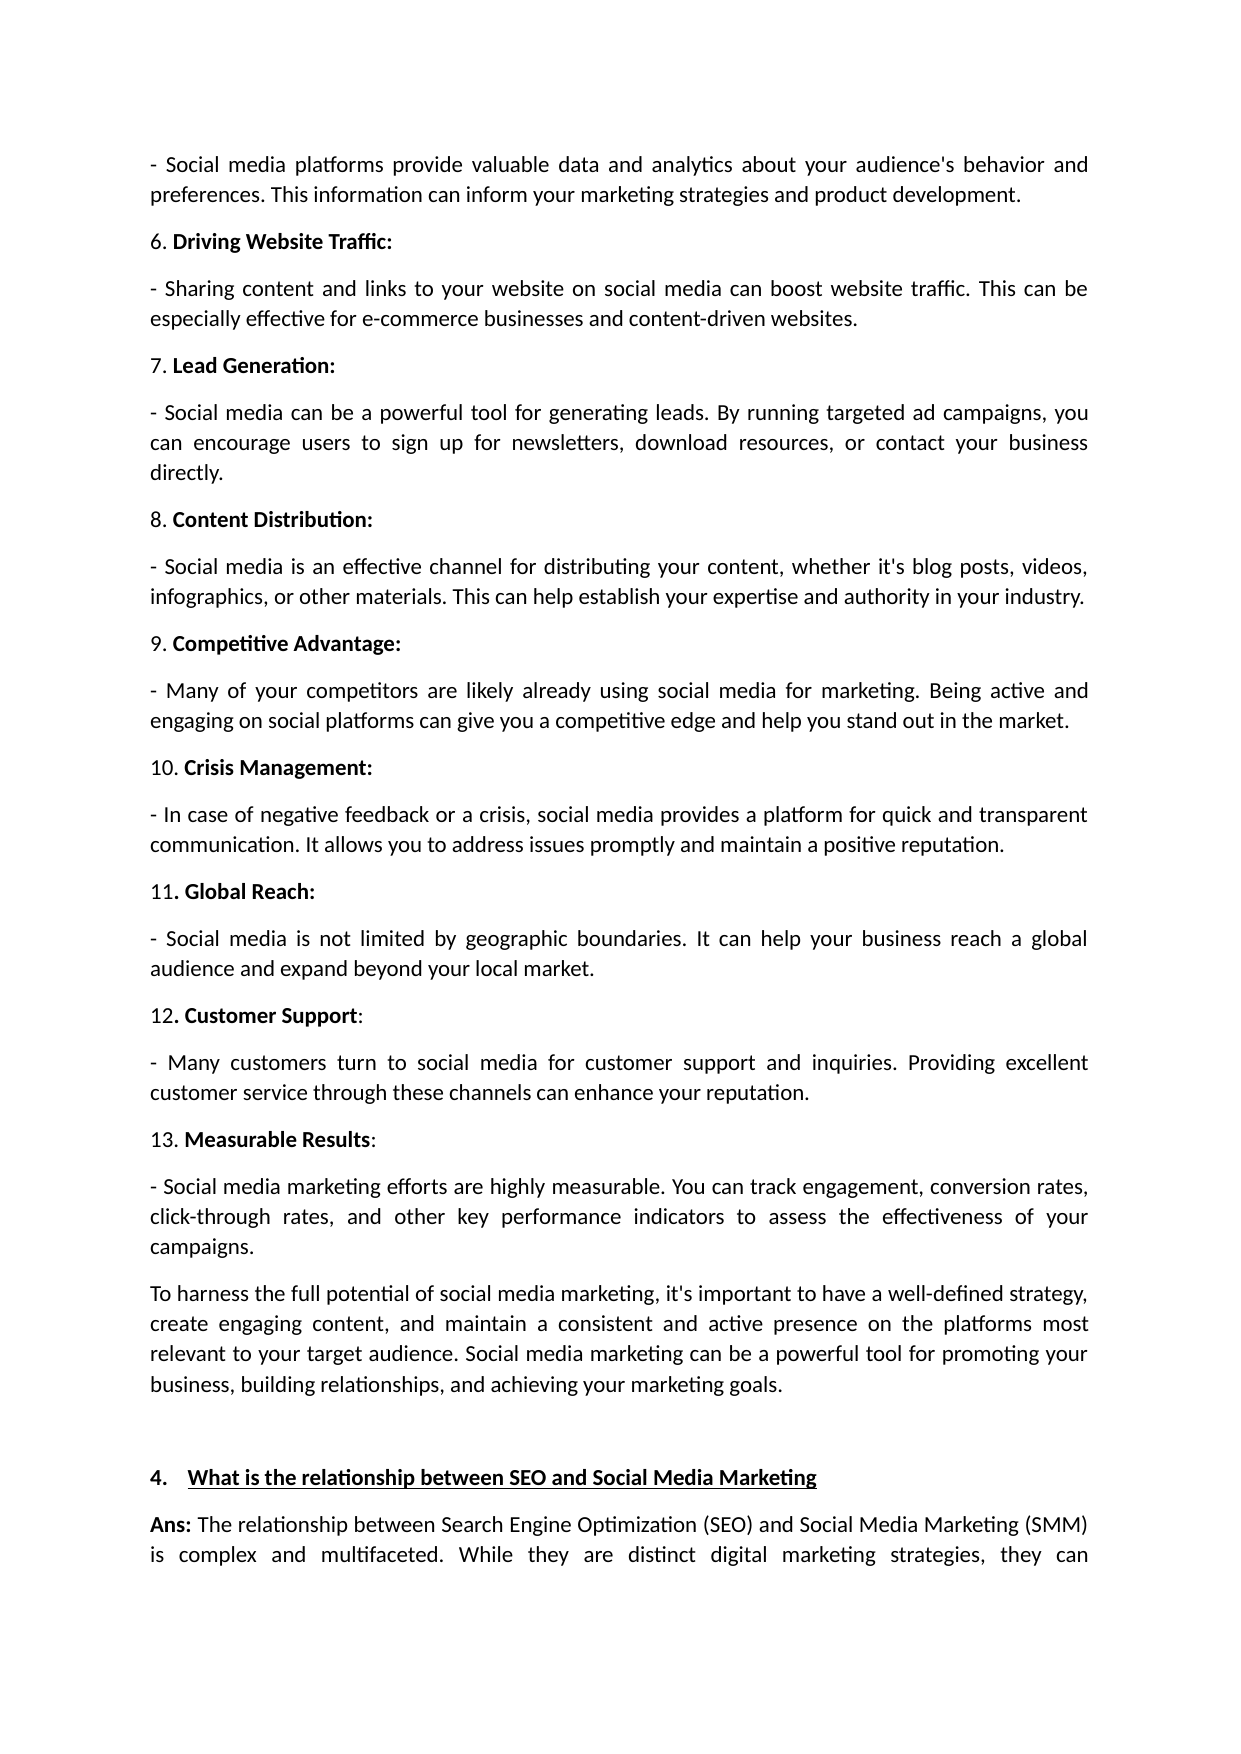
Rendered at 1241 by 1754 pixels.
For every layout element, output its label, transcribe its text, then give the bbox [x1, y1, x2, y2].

text - Sharing content and links to your website on social media can boost website traffic. This can be especially effective for e-commerce businesses and content-driven websites. [150, 274, 1090, 332]
text 8. Content Distribution: [150, 505, 1090, 533]
list What is the relationship between SEO and Social Media Marketing [150, 1463, 1090, 1492]
text 11. Global Reach: [150, 877, 1090, 905]
text 7. Lead Generation: [150, 351, 1090, 379]
text - Social media marketing efforts are highly measurable. You can track engagement, conversion rates, click-through rates, and other key performance indicators to assess the effectiveness of your campaigns. [150, 1172, 1090, 1260]
text - Social media is not limited by geographic boundaries. It can help your business reach a global audience and expand beyond your local market. [150, 924, 1090, 982]
text 9. Competitive Advantage: [150, 629, 1090, 657]
text - Many customers turn to social media for customer support and inquiries. Providing excellent customer service through these channels can enhance your reputation. [150, 1048, 1090, 1106]
text - Social media can be a powerful tool for generating leads. By running targeted ad campaigns, you can encourage users to sign up for newsletters, download resources, or contact your business directly. [150, 398, 1090, 486]
text - In case of negative feedback or a crisis, social media provides a platform for quick and transparent communication. It allows you to address issues promptly and maintain a positive reputation. [150, 800, 1090, 858]
text - Many of your competitors are likely already using social media for marketing. Being active and engaging on social platforms can give you a competitive edge and help you stand out in the market. [150, 676, 1090, 734]
text 13. Measurable Results: [150, 1125, 1090, 1153]
text 10. Crisis Management: [150, 753, 1090, 781]
text - Social media platforms provide valuable data and analytics about your audience's behavior and preferences. This information can inform your marketing strategies and product development. [150, 150, 1090, 208]
text - Social media is an effective channel for distributing your content, whether it's blog posts, videos, infographics, or other materials. This can help establish your expertise and authority in your industry. [150, 552, 1090, 610]
text 12. Customer Support: [150, 1001, 1090, 1029]
text 6. Driving Website Traffic: [150, 227, 1090, 255]
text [150, 1510, 1090, 1569]
text To harness the full potential of social media marketing, it's important to have a well-defined strategy, create engaging content, and maintain a consistent and active presence on the platforms most relevant to your target audience. Social media marketing can be a powerful tool for promoting your business, building relationships, and achieving your marketing goals. [150, 1279, 1090, 1398]
